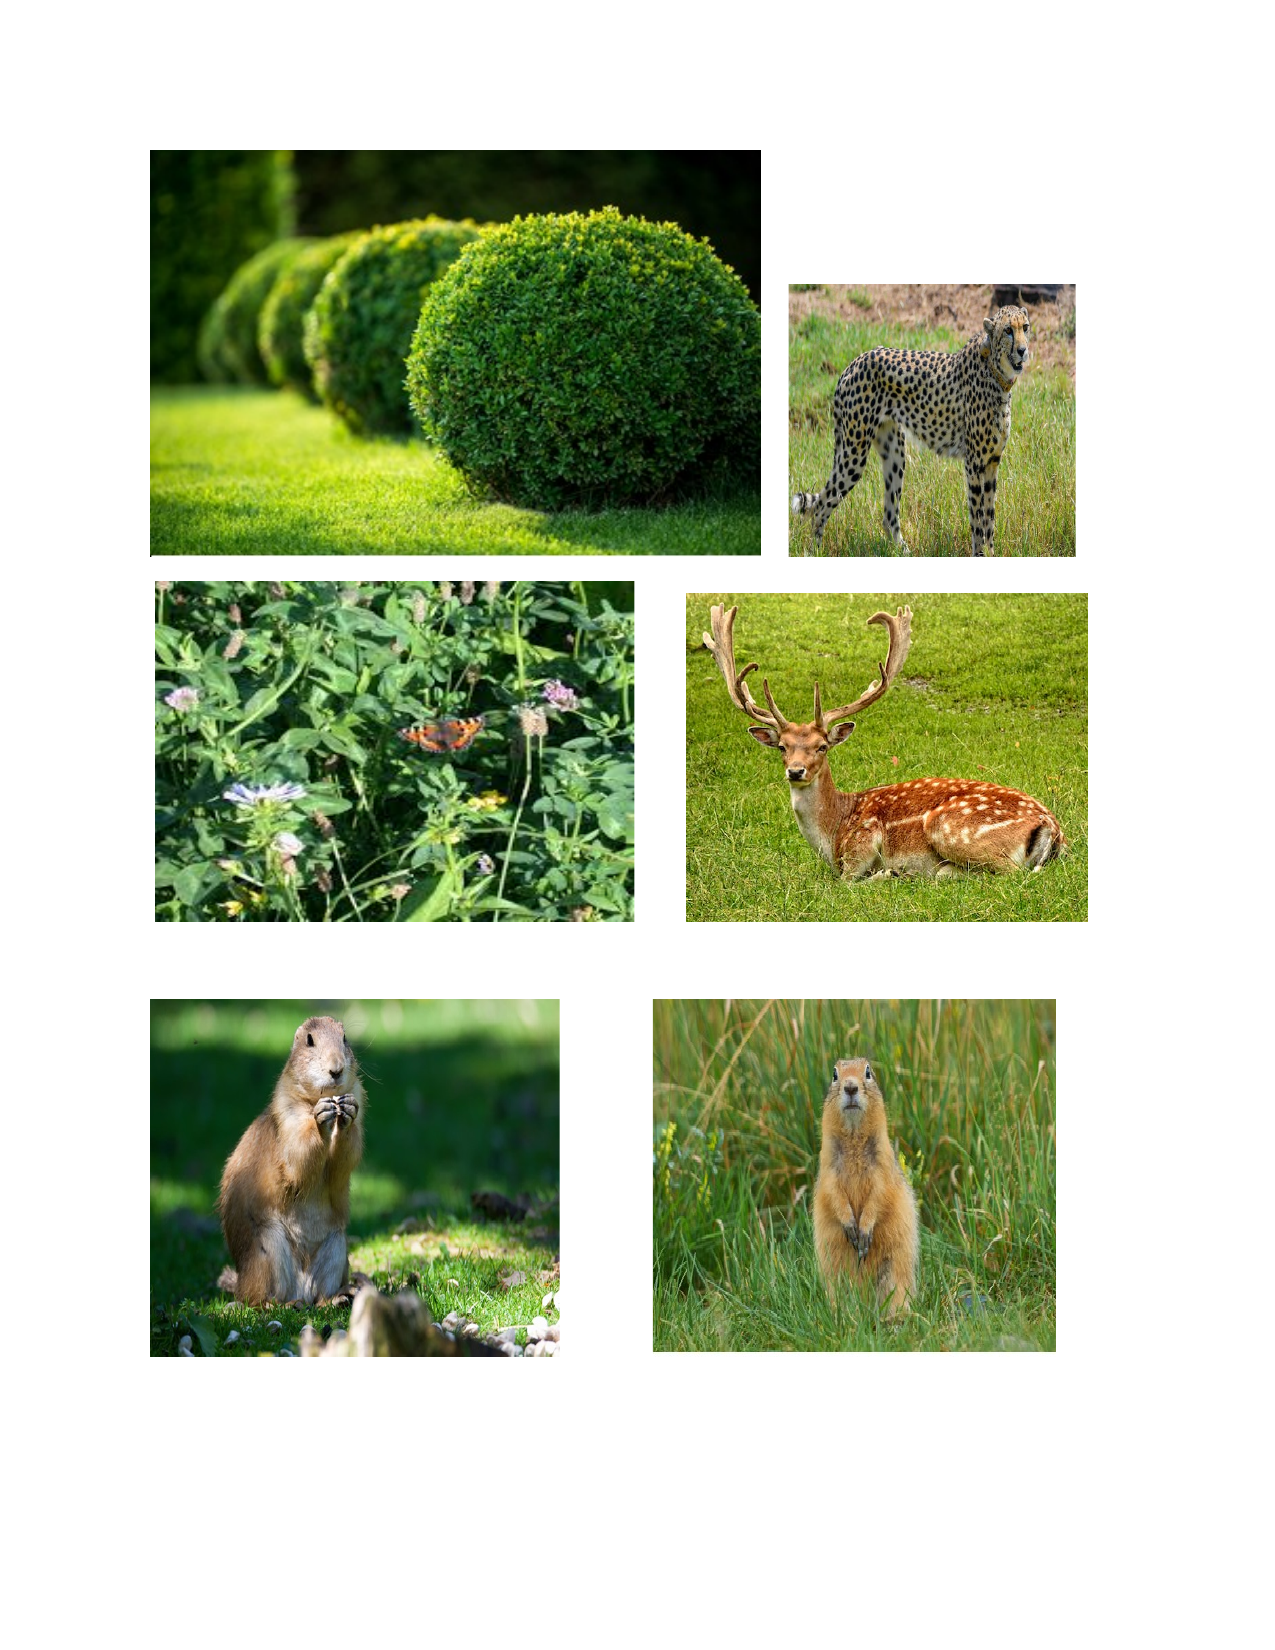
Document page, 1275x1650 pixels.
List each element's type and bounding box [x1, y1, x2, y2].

picture [686, 593, 1088, 922]
picture [150, 999, 560, 1357]
picture [788, 284, 1076, 557]
picture [155, 581, 635, 922]
picture [652, 999, 1056, 1357]
picture [150, 150, 761, 557]
